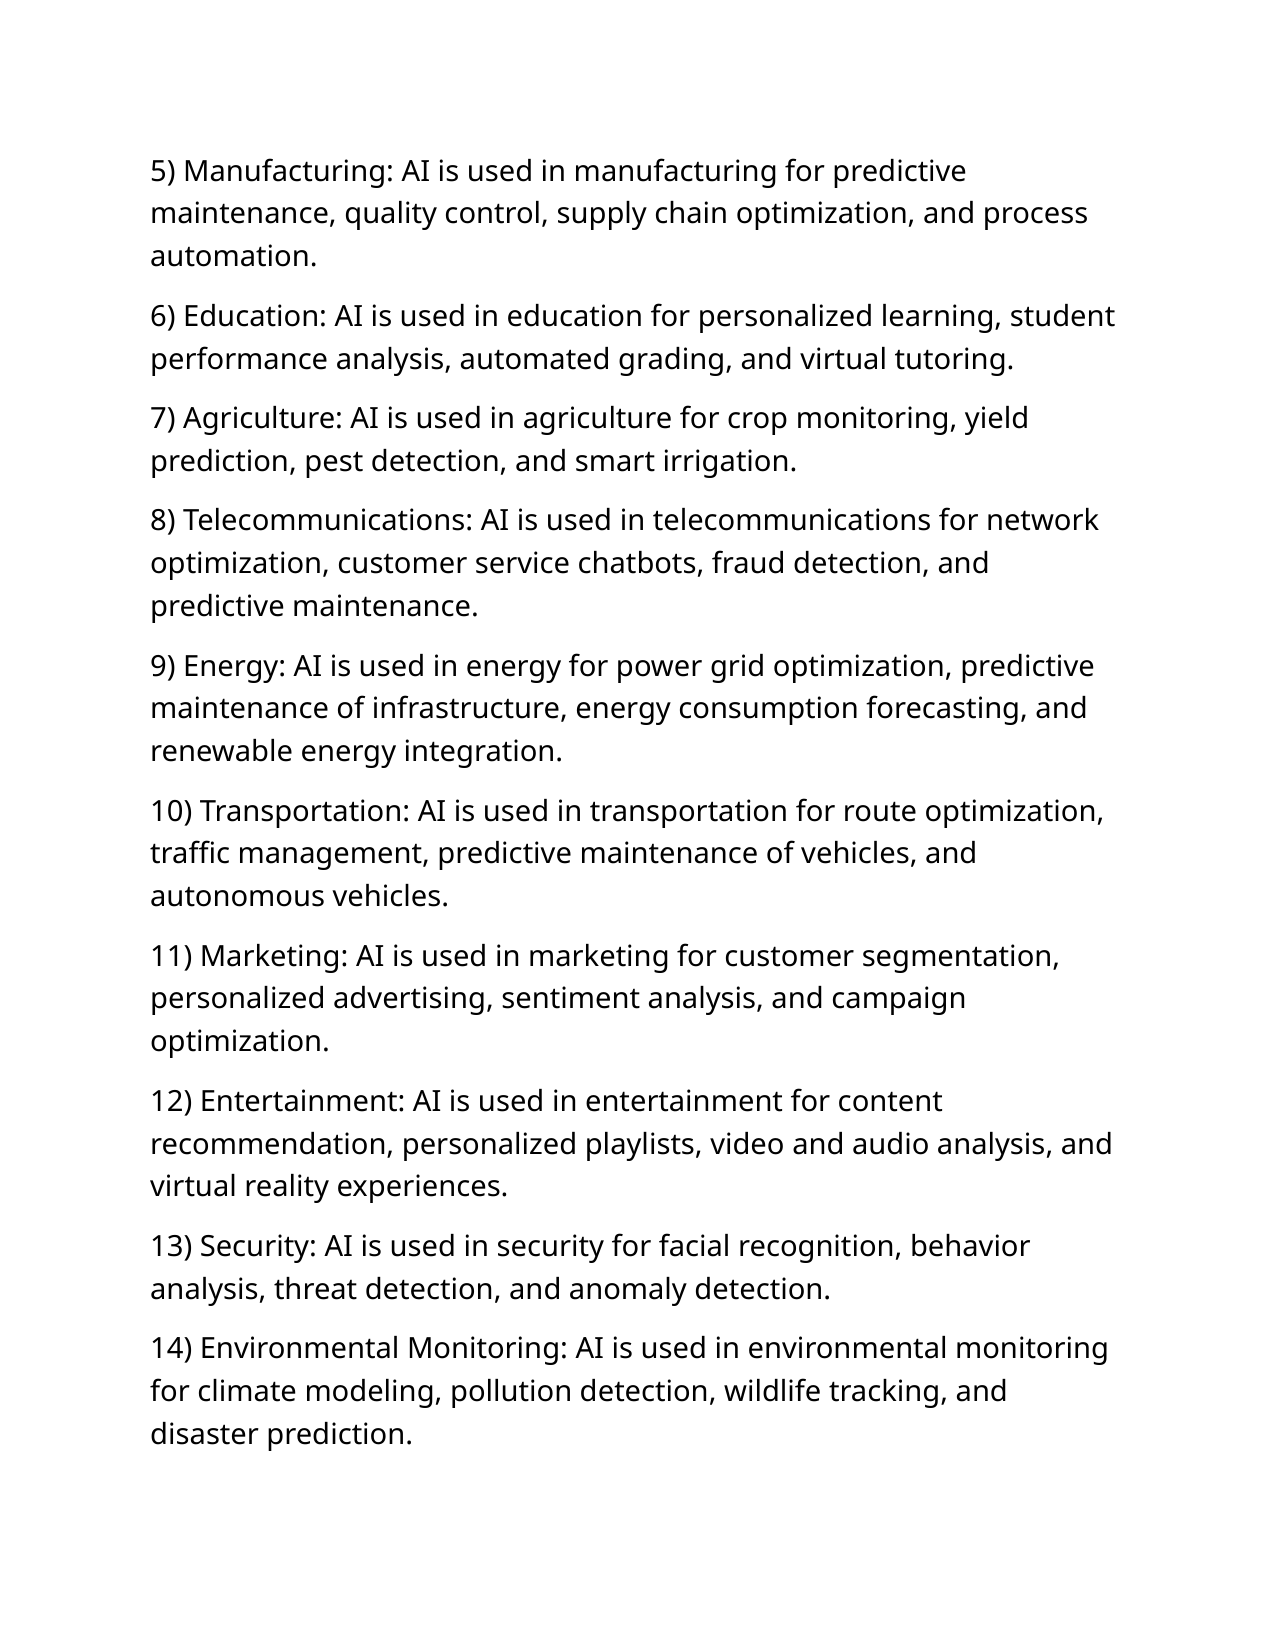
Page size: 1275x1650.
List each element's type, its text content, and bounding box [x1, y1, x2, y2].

text 12) Entertainment: AI is used in entertainment for content recommendation, personalized playlists, video and audio analysis, and virtual reality experiences. [150, 1080, 1125, 1205]
text 9) Energy: AI is used in energy for power grid optimization, predictive maintenance of infrastructure, energy consumption forecasting, and renewable energy integration. [150, 645, 1125, 770]
text 5) Manufacturing: AI is used in manufacturing for predictive maintenance, quality control, supply chain optimization, and process automation. [150, 150, 1125, 275]
text 11) Marketing: AI is used in marketing for customer segmentation, personalized advertising, sentiment analysis, and campaign optimization. [150, 935, 1125, 1060]
text 7) Agriculture: AI is used in agriculture for crop monitoring, yield prediction, pest detection, and smart irrigation. [150, 397, 1125, 480]
text 14) Environmental Monitoring: AI is used in environmental monitoring for climate modeling, pollution detection, wildlife tracking, and disaster prediction. [150, 1327, 1125, 1453]
text 10) Transportation: AI is used in transportation for route optimization, traffic management, predictive maintenance of vehicles, and autonomous vehicles. [150, 790, 1125, 915]
text 8) Telecommunications: AI is used in telecommunications for network optimization, customer service chatbots, fraud detection, and predictive maintenance. [150, 500, 1125, 625]
text 6) Education: AI is used in education for personalized learning, student performance analysis, automated grading, and virtual tutoring. [150, 295, 1125, 378]
text 13) Security: AI is used in security for facial recognition, behavior analysis, threat detection, and anomaly detection. [150, 1225, 1125, 1308]
